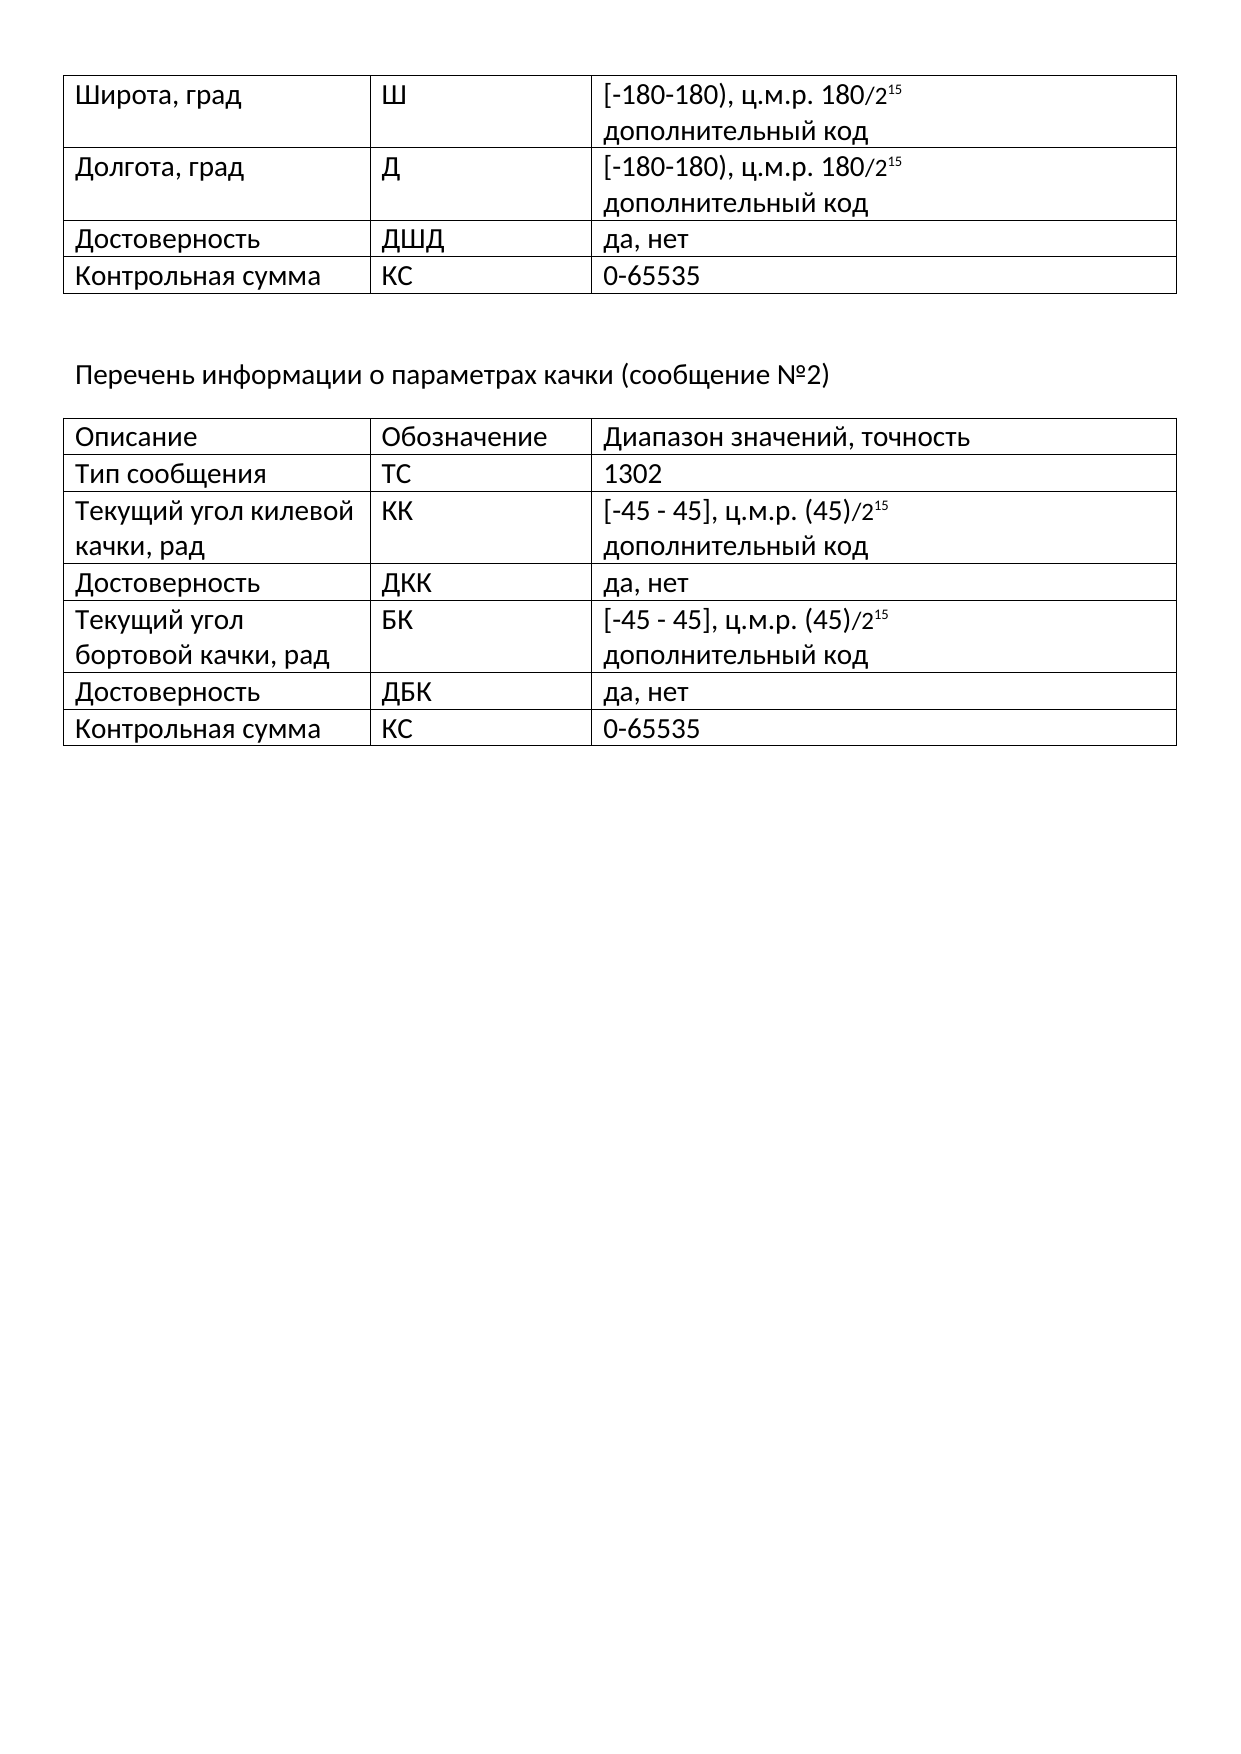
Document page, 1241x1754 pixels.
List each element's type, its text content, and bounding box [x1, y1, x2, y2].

table_cell да, нет [592, 221, 1176, 256]
table_header Обозначение [371, 419, 591, 454]
table_cell КС [371, 257, 591, 293]
table_cell ДШД [371, 221, 591, 256]
table_cell Тип сообщения [64, 455, 370, 491]
table_cell [-45 - 45], ц.м.р. (45)/215 дополнительный код [592, 492, 1176, 563]
table_cell [-45 - 45], ц.м.р. (45)/215 дополнительный код [592, 601, 1176, 672]
table_cell Текущий угол бортовой качки, рад [64, 601, 370, 672]
table_cell Достоверность [64, 564, 370, 600]
table_cell да, нет [592, 564, 1176, 600]
table_cell ТС [371, 455, 591, 491]
table_cell Долгота, град [64, 148, 370, 219]
table_cell Достоверность [64, 673, 370, 709]
table_header Описание [64, 419, 370, 454]
table_cell Контрольная сумма [64, 257, 370, 293]
table_cell КС [371, 710, 591, 745]
table_cell КК [371, 492, 591, 563]
table_cell Достоверность [64, 221, 370, 256]
table_cell 0-65535 [592, 710, 1176, 745]
table_cell [-180-180), ц.м.р. 180/215 дополнительный код [592, 76, 1176, 147]
table_cell 1302 [592, 455, 1176, 491]
table_cell Контрольная сумма [64, 710, 370, 745]
table_header Диапазон значений, точность [592, 419, 1176, 454]
table_cell ДБК [371, 673, 591, 709]
text Перечень информации о параметрах качки (сообщение №2) [75, 356, 1165, 391]
table_cell ДКК [371, 564, 591, 600]
table_cell БК [371, 601, 591, 672]
table_cell Ш [371, 76, 591, 147]
table_cell да, нет [592, 673, 1176, 709]
table_cell Текущий угол килевой качки, рад [64, 492, 370, 563]
table_cell Широта, град [64, 76, 370, 147]
table_cell 0-65535 [592, 257, 1176, 293]
table_cell [-180-180), ц.м.р. 180/215 дополнительный код [592, 148, 1176, 219]
table_cell Д [371, 148, 591, 219]
